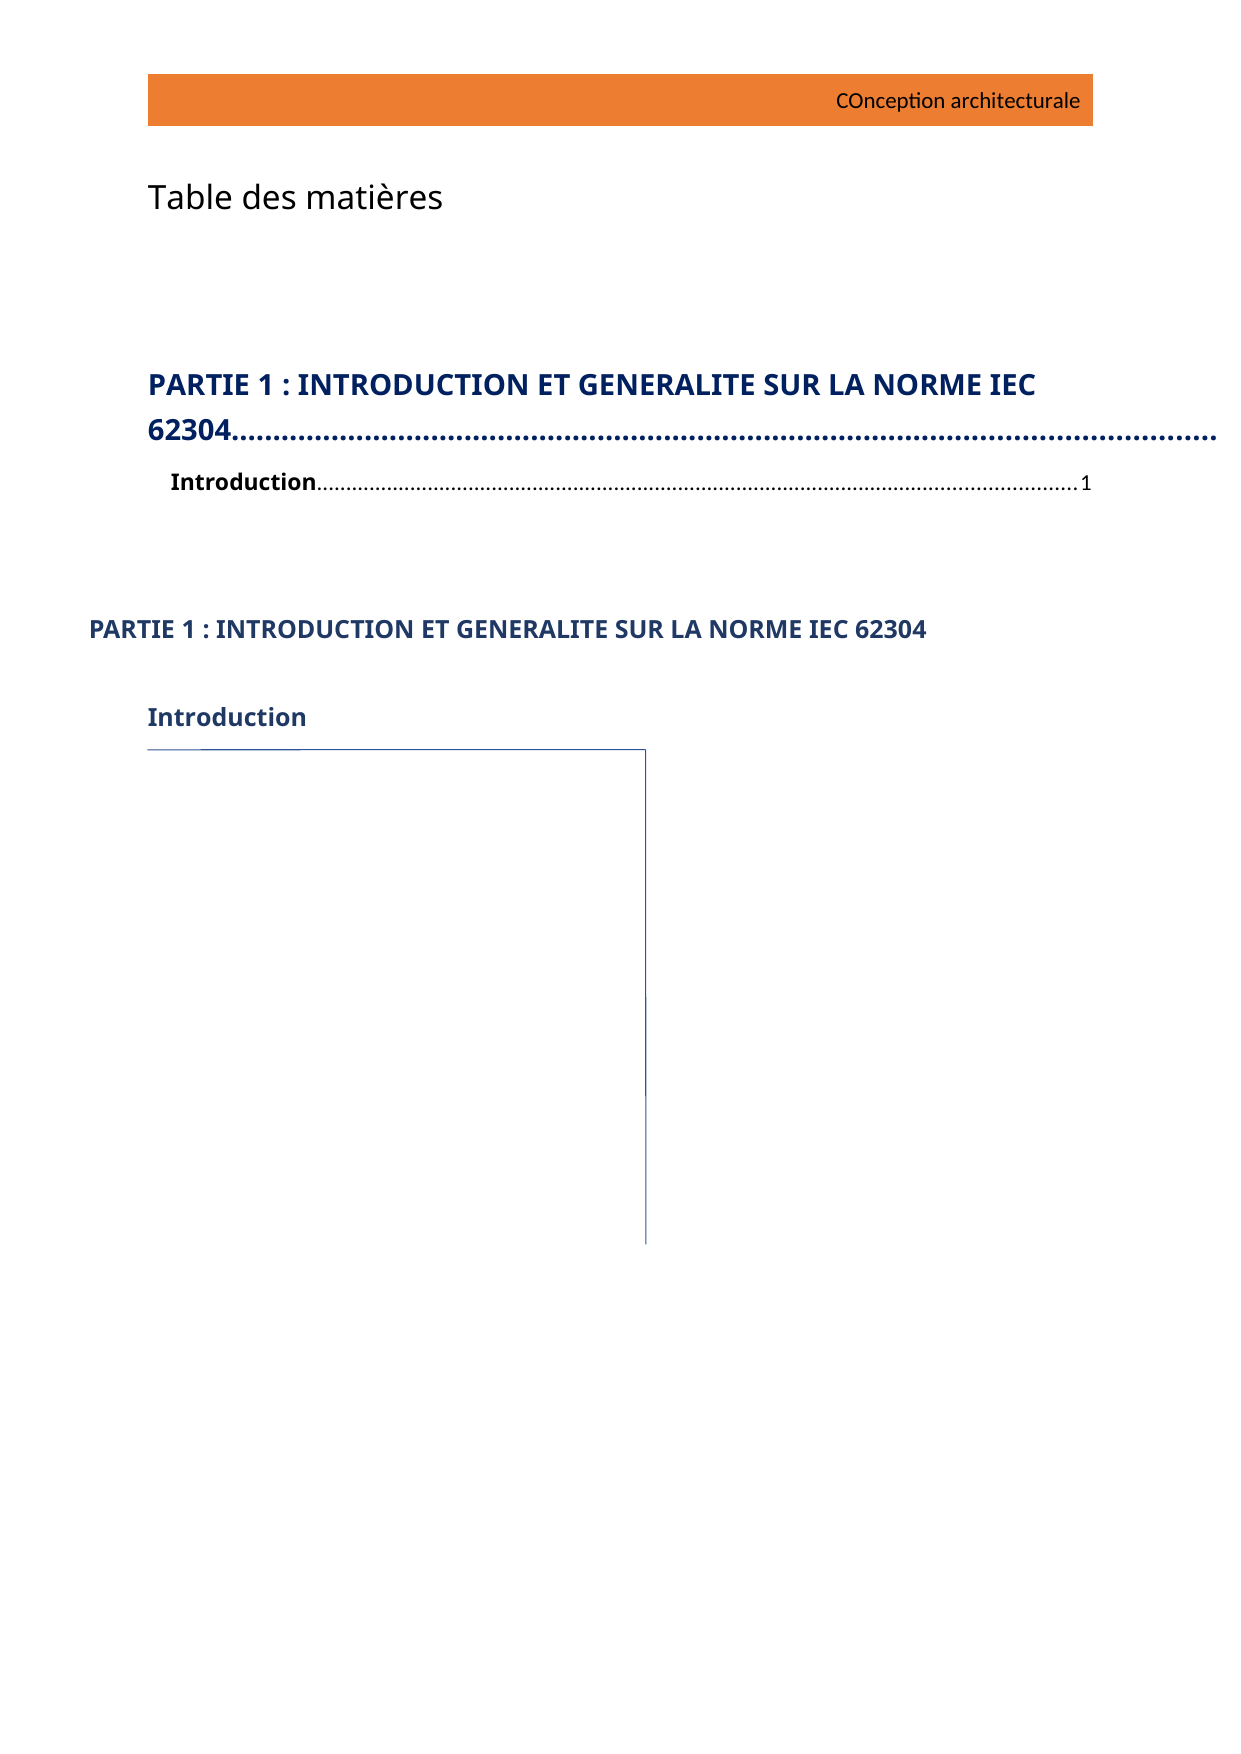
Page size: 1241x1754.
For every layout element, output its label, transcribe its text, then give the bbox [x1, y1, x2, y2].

text PARTIE 1 : INTRODUCTION ET GENERALITE SUR LA NORME IEC 62304 [88, 611, 1093, 645]
text Introduction [148, 699, 1093, 734]
